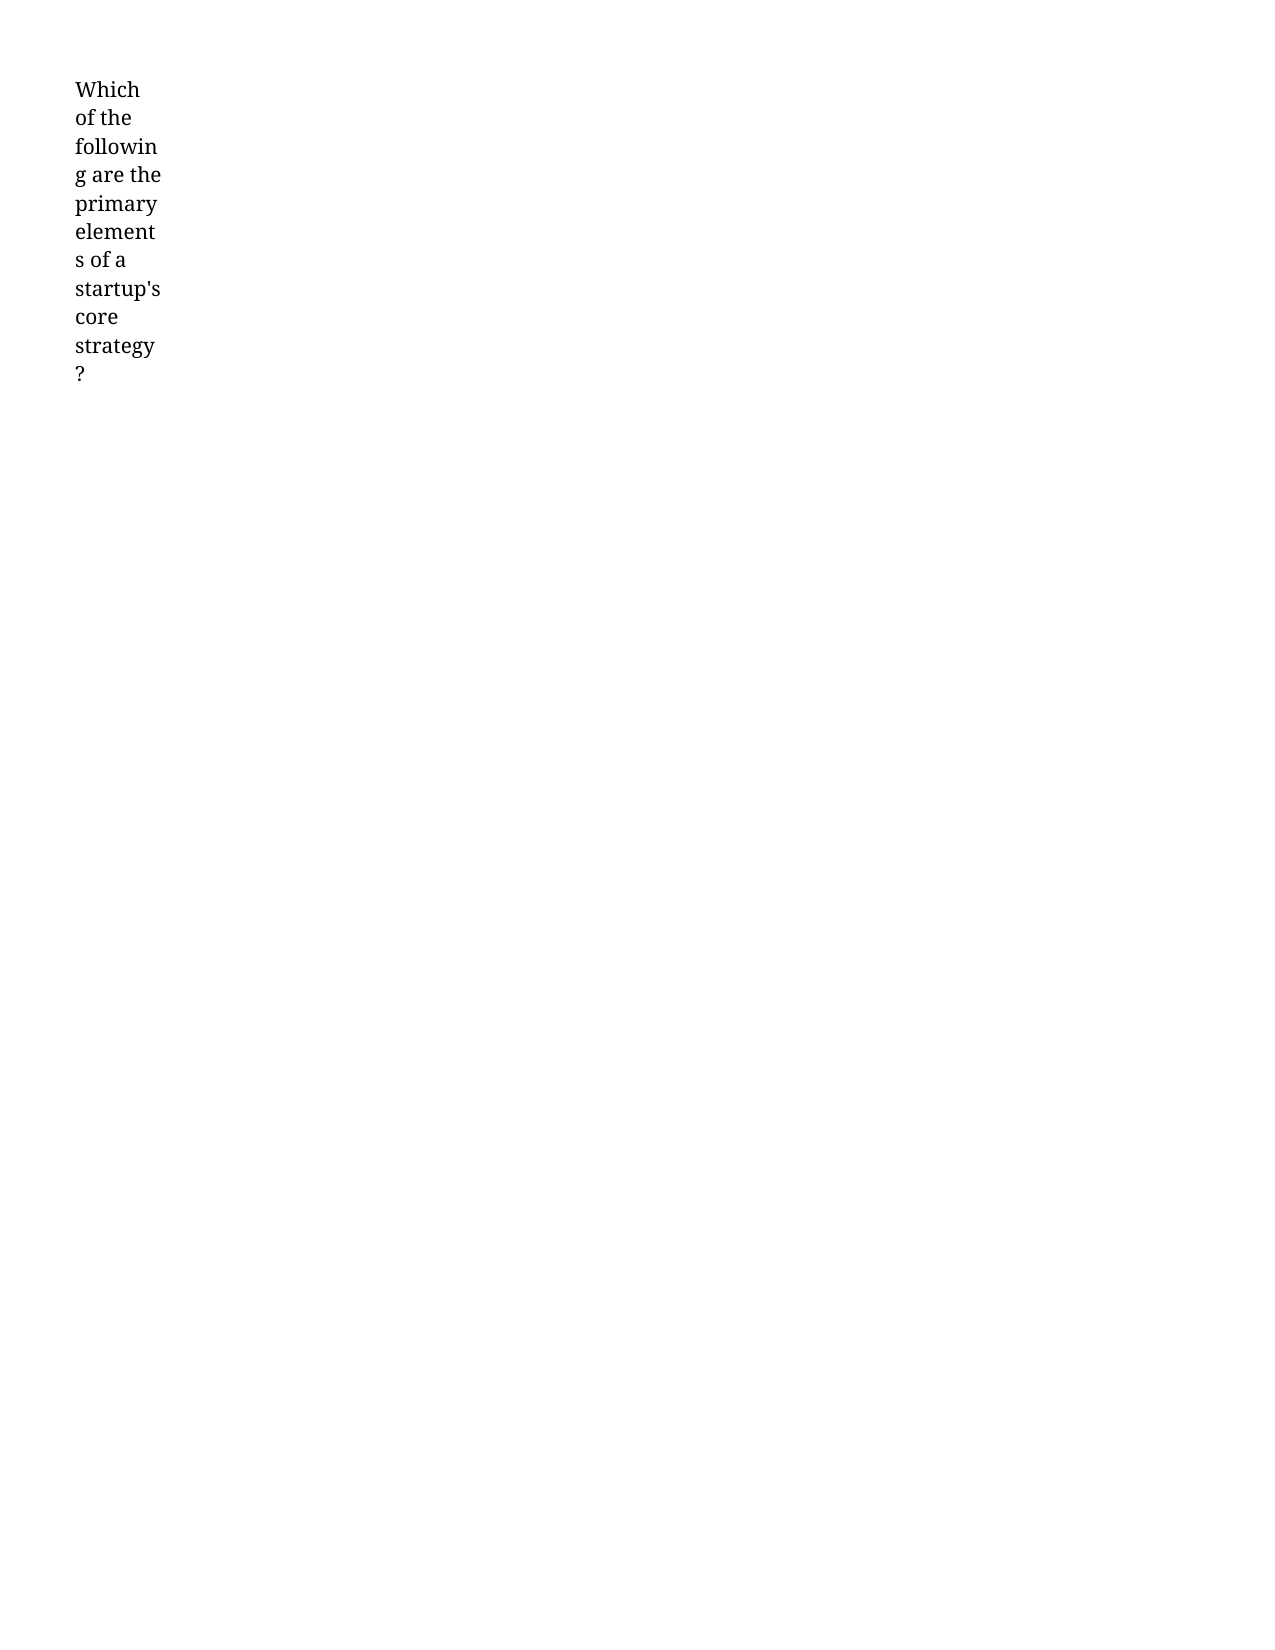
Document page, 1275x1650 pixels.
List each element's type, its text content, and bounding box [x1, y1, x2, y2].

text Which of the following are the primary elements of a startup's core strategy? [75, 75, 162, 388]
